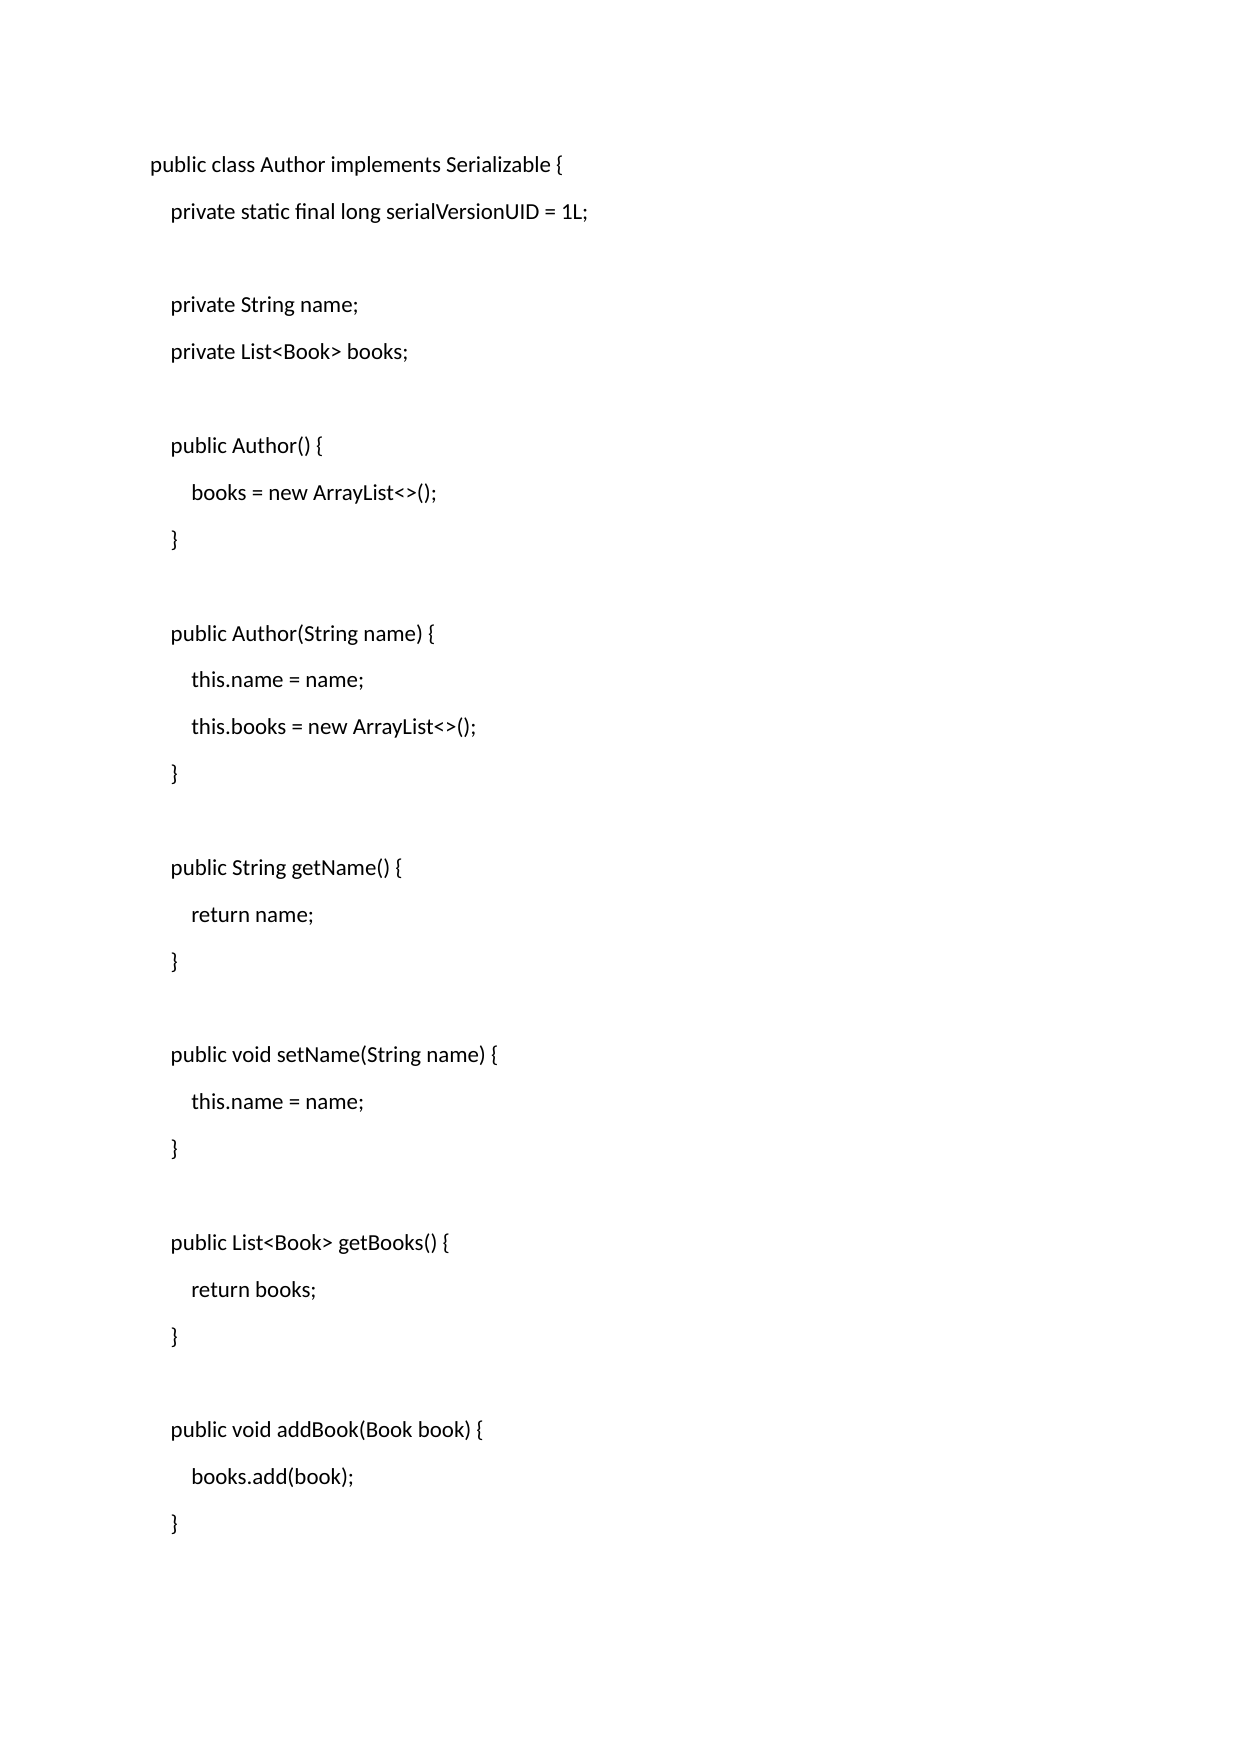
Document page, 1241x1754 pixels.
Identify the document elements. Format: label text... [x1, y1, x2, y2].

text this.name = name; [150, 1087, 1090, 1116]
text public List<Book> getBooks() { [150, 1228, 1090, 1256]
text public class Author implements Serializable { [150, 150, 1090, 178]
text this.books = new ArrayList<>(); [150, 712, 1090, 741]
text public Author() { [150, 431, 1090, 459]
text return books; [150, 1275, 1090, 1303]
text public void addBook(Book book) { [150, 1416, 1090, 1444]
text } [150, 1134, 1090, 1162]
text } [150, 1509, 1090, 1537]
text public void setName(String name) { [150, 1041, 1090, 1069]
text } [150, 525, 1090, 553]
text public String getName() { [150, 853, 1090, 881]
text books = new ArrayList<>(); [150, 478, 1090, 506]
text public Author(String name) { [150, 619, 1090, 647]
text } [150, 1322, 1090, 1350]
text return name; [150, 900, 1090, 928]
text books.add(book); [150, 1462, 1090, 1491]
text private List<Book> books; [150, 337, 1090, 366]
text private static final long serialVersionUID = 1L; [150, 197, 1090, 225]
text private String name; [150, 291, 1090, 319]
text } [150, 759, 1090, 787]
text } [150, 947, 1090, 975]
text this.name = name; [150, 666, 1090, 694]
